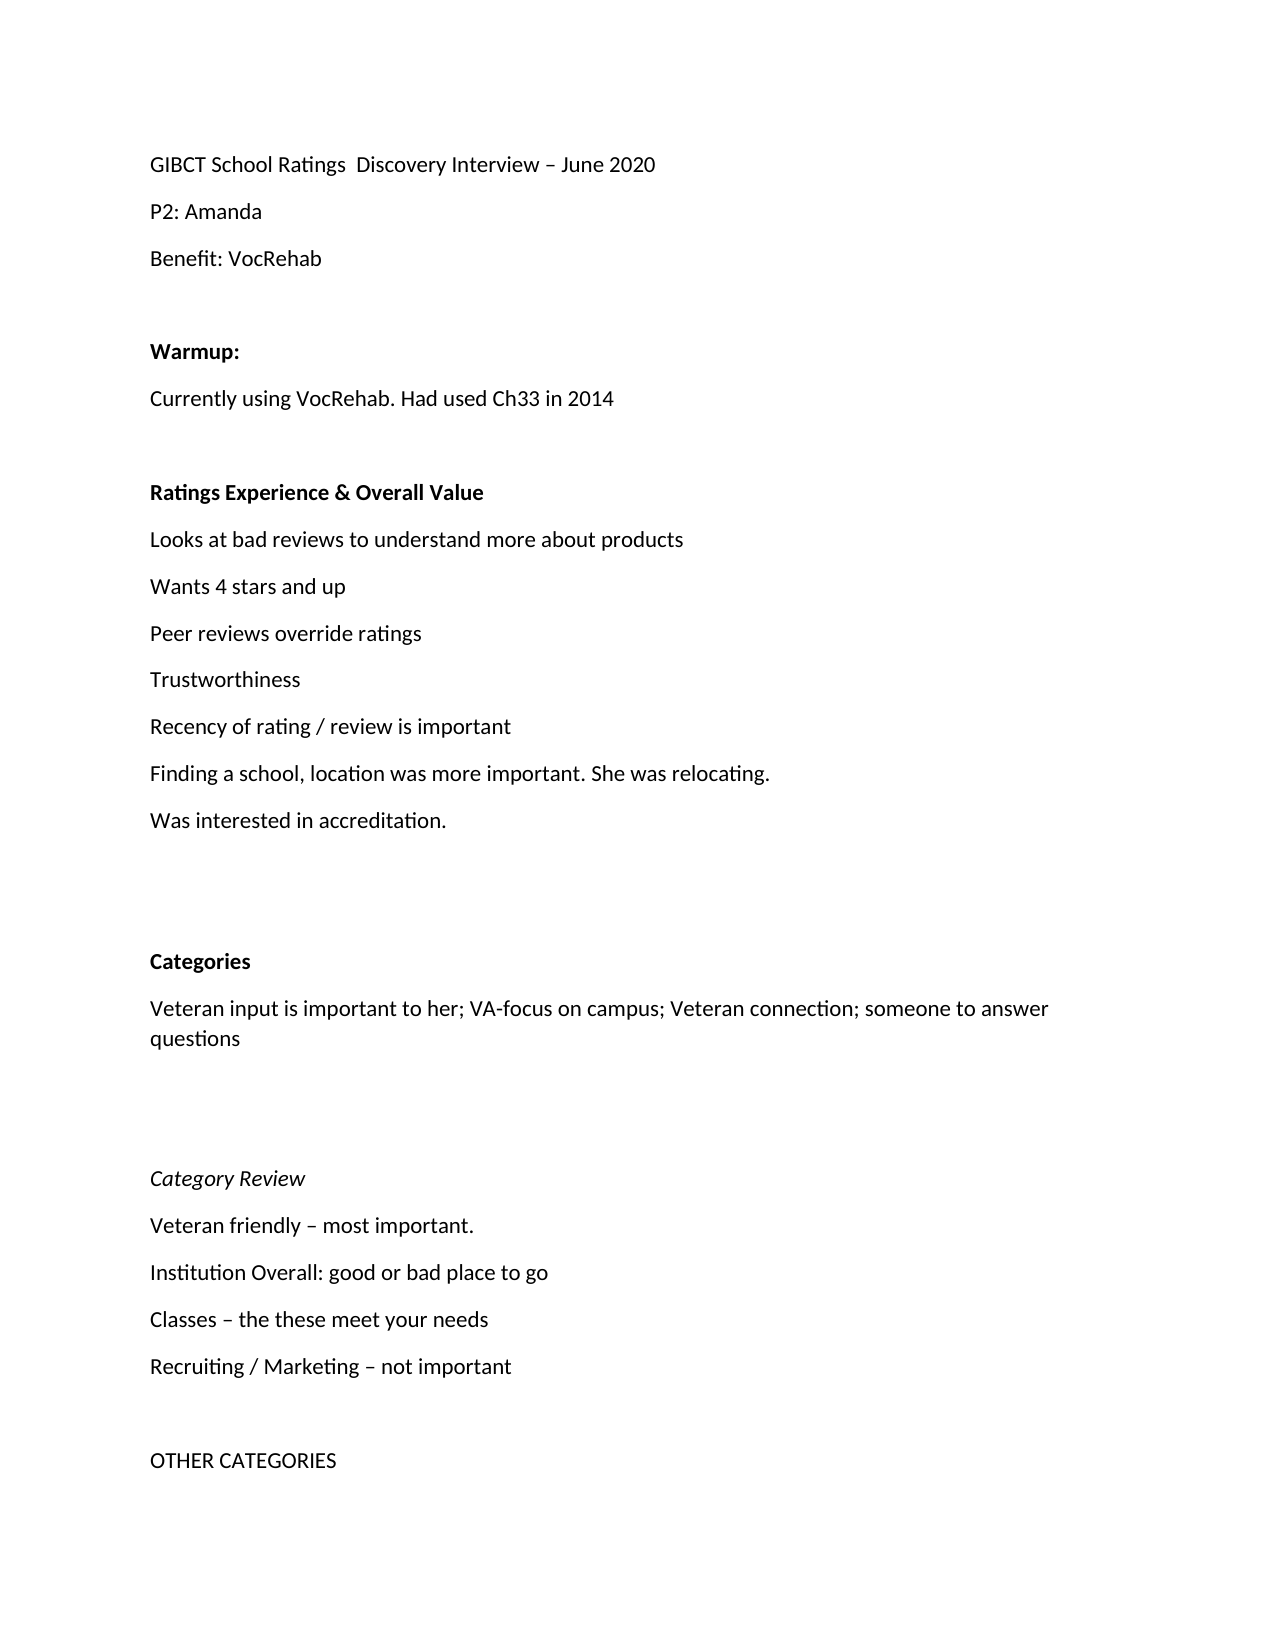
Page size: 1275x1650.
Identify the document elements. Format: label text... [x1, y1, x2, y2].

text Trustworthiness [150, 666, 1125, 694]
text Categories [150, 947, 1125, 975]
text P2: Amanda [150, 197, 1125, 225]
text Veteran input is important to her; VA-focus on campus; Veteran connection; someone to answer questions [150, 994, 1125, 1052]
text Finding a school, location was more important. She was relocating. [150, 759, 1125, 787]
text Looks at bad reviews to understand more about products [150, 525, 1125, 553]
text Recency of rating / review is important [150, 712, 1125, 741]
text Was interested in accreditation. [150, 806, 1125, 834]
text OTHER CATEGORIES [150, 1446, 1125, 1474]
text Wants 4 stars and up [150, 572, 1125, 600]
text Ratings Experience & Overall Value [150, 478, 1125, 506]
text Benefit: VocRehab [150, 244, 1125, 272]
text Peer reviews override ratings [150, 619, 1125, 647]
text Classes – the these meet your needs [150, 1305, 1125, 1333]
text Category Review [150, 1164, 1125, 1193]
text GIBCT School Ratings Discovery Interview – June 2020 [150, 150, 1125, 178]
text Warmup: [150, 337, 1125, 366]
text Institution Overall: good or bad place to go [150, 1258, 1125, 1286]
text Currently using VocRehab. Had used Ch33 in 2014 [150, 384, 1125, 412]
text Recruiting / Marketing – not important [150, 1352, 1125, 1380]
text Veteran friendly – most important. [150, 1211, 1125, 1239]
